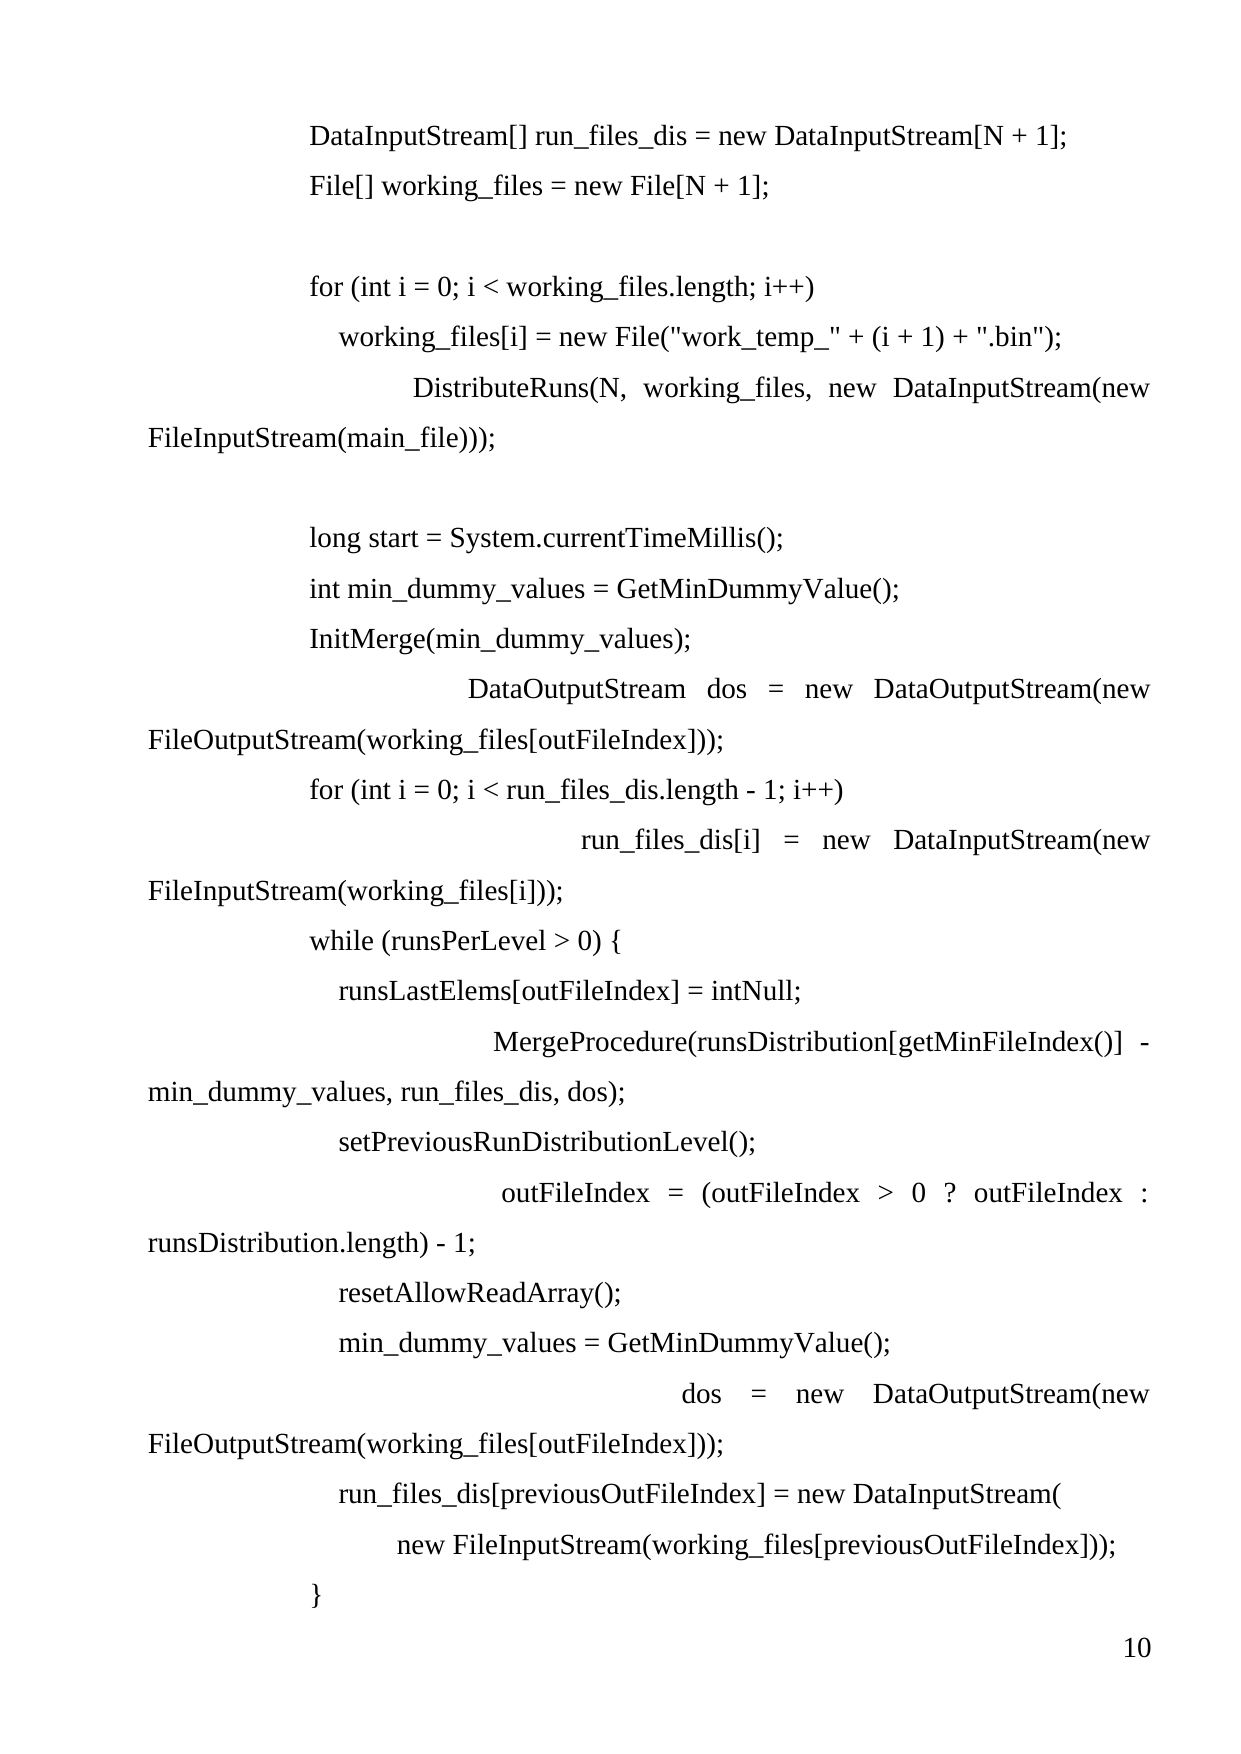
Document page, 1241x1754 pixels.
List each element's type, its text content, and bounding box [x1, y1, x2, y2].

text working_files[i] = new File("work_temp_" + (i + 1) + ".bin"); [148, 319, 1152, 353]
text while (runsPerLevel > 0) { [148, 923, 1152, 957]
text } [148, 1577, 1152, 1611]
text runsLastElems[outFileIndex] = intNull; [148, 973, 1152, 1007]
text InitMerge(min_dummy_values); [148, 621, 1152, 655]
text DistributeRuns(N, working_files, new DataInputStream(new FileInputStream(main_file))); [148, 370, 1152, 453]
text File[] working_files = new File[N + 1]; [148, 168, 1152, 202]
text run_files_dis[i] = new DataInputStream(new FileInputStream(working_files[i])); [148, 822, 1152, 906]
text long start = System.currentTimeMillis(); [148, 521, 1152, 554]
text outFileIndex = (outFileIndex > 0 ? outFileIndex : runsDistribution.length) - 1; [148, 1175, 1152, 1258]
text DataOutputStream dos = new DataOutputStream(new FileOutputStream(working_files[outFileIndex])); [148, 672, 1152, 755]
text DataInputStream[] run_files_dis = new DataInputStream[N + 1]; [148, 118, 1152, 152]
text int min_dummy_values = GetMinDummyValue(); [148, 571, 1152, 604]
text setPreviousRunDistributionLevel(); [148, 1124, 1152, 1158]
text run_files_dis[previousOutFileIndex] = new DataInputStream( [148, 1477, 1152, 1510]
text MergeProcedure(runsDistribution[getMinFileIndex()] - min_dummy_values, run_files_dis, dos); [148, 1024, 1152, 1108]
text resetAllowReadArray(); [148, 1275, 1152, 1309]
text new FileInputStream(working_files[previousOutFileIndex])); [148, 1527, 1152, 1560]
text min_dummy_values = GetMinDummyValue(); [148, 1326, 1152, 1359]
text for (int i = 0; i < run_files_dis.length - 1; i++) [148, 772, 1152, 806]
text for (int i = 0; i < working_files.length; i++) [148, 269, 1152, 303]
text dos = new DataOutputStream(new FileOutputStream(working_files[outFileIndex])); [148, 1376, 1152, 1460]
